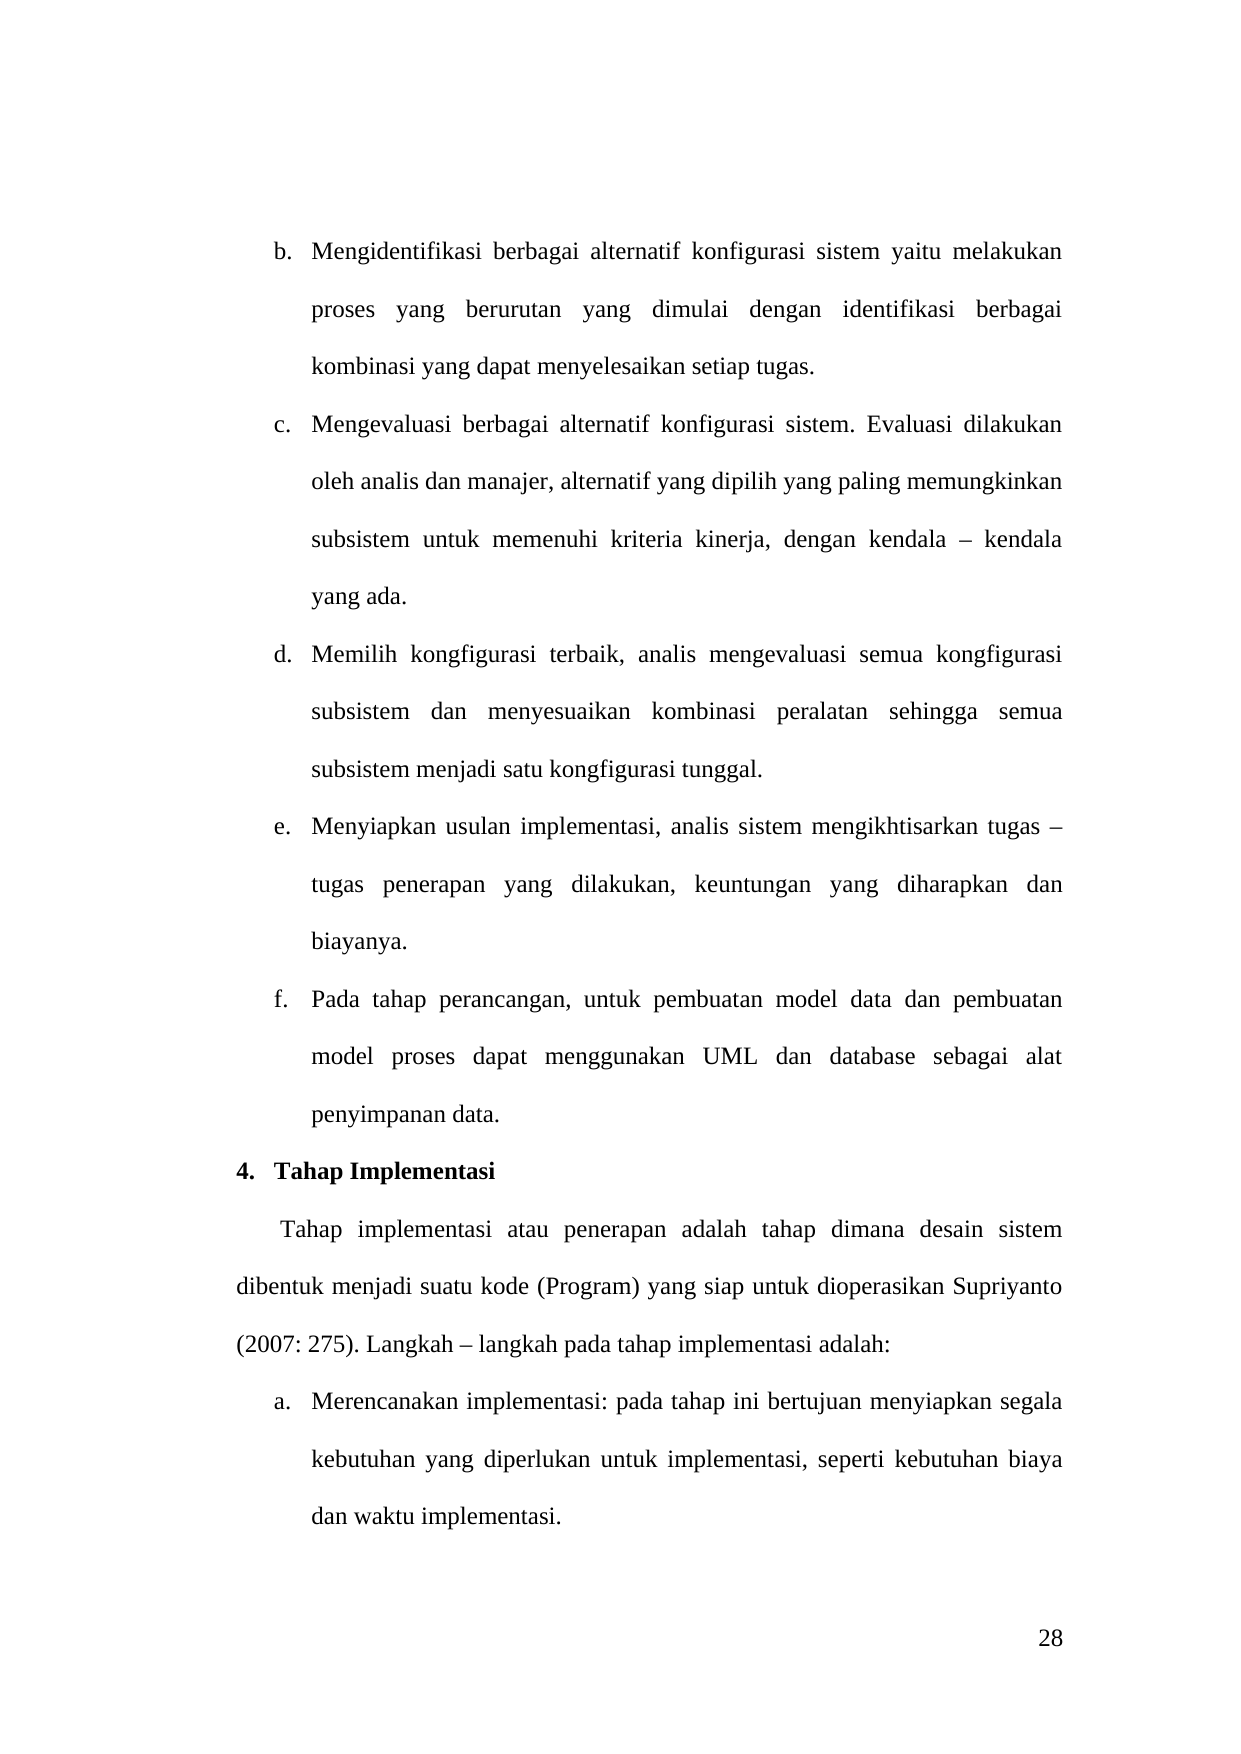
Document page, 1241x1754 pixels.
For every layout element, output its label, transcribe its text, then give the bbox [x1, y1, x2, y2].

list Memilih kongfigurasi terbaik, analis mengevaluasi semua kongfigurasi subsistem dan menyesuaikan kombinasi peralatan sehingga semua subsistem menjadi satu kongfigurasi tunggal. [274, 639, 1063, 782]
list Mengidentifikasi berbagai alternatif konfigurasi sistem yaitu melakukan proses yang berurutan yang dimulai dengan identifikasi berbagai kombinasi yang dapat menyelesaikan setiap tugas. [274, 236, 1063, 380]
list Merencanakan implementasi: pada tahap ini bertujuan menyiapkan segala kebutuhan yang diperlukan untuk implementasi, seperti kebutuhan biaya dan waktu implementasi. [274, 1386, 1063, 1530]
list Menyiapkan usulan implementasi, analis sistem mengikhtisarkan tugas – tugas penerapan yang dilakukan, keuntungan yang diharapkan dan biayanya. [274, 811, 1063, 955]
list Tahap implementasi atau penerapan adalah tahap dimana desain sistem dibentuk menjadi suatu kode (Program) yang siap untuk dioperasikan Supriyanto (2007: 275). Langkah – langkah pada tahap implementasi adalah: [236, 1214, 1063, 1357]
list Mengevaluasi berbagai alternatif konfigurasi sistem. Evaluasi dilakukan oleh analis dan manajer, alternatif yang dipilih yang paling memungkinkan subsistem untuk memenuhi kriteria kinerja, dengan kendala – kendala yang ada. [274, 409, 1063, 610]
list Tahap Implementasi [236, 1156, 1063, 1185]
list Pada tahap perancangan, untuk pembuatan model data dan pembuatan model proses dapat menggunakan UML dan database sebagai alat penyimpanan data. [274, 984, 1063, 1127]
